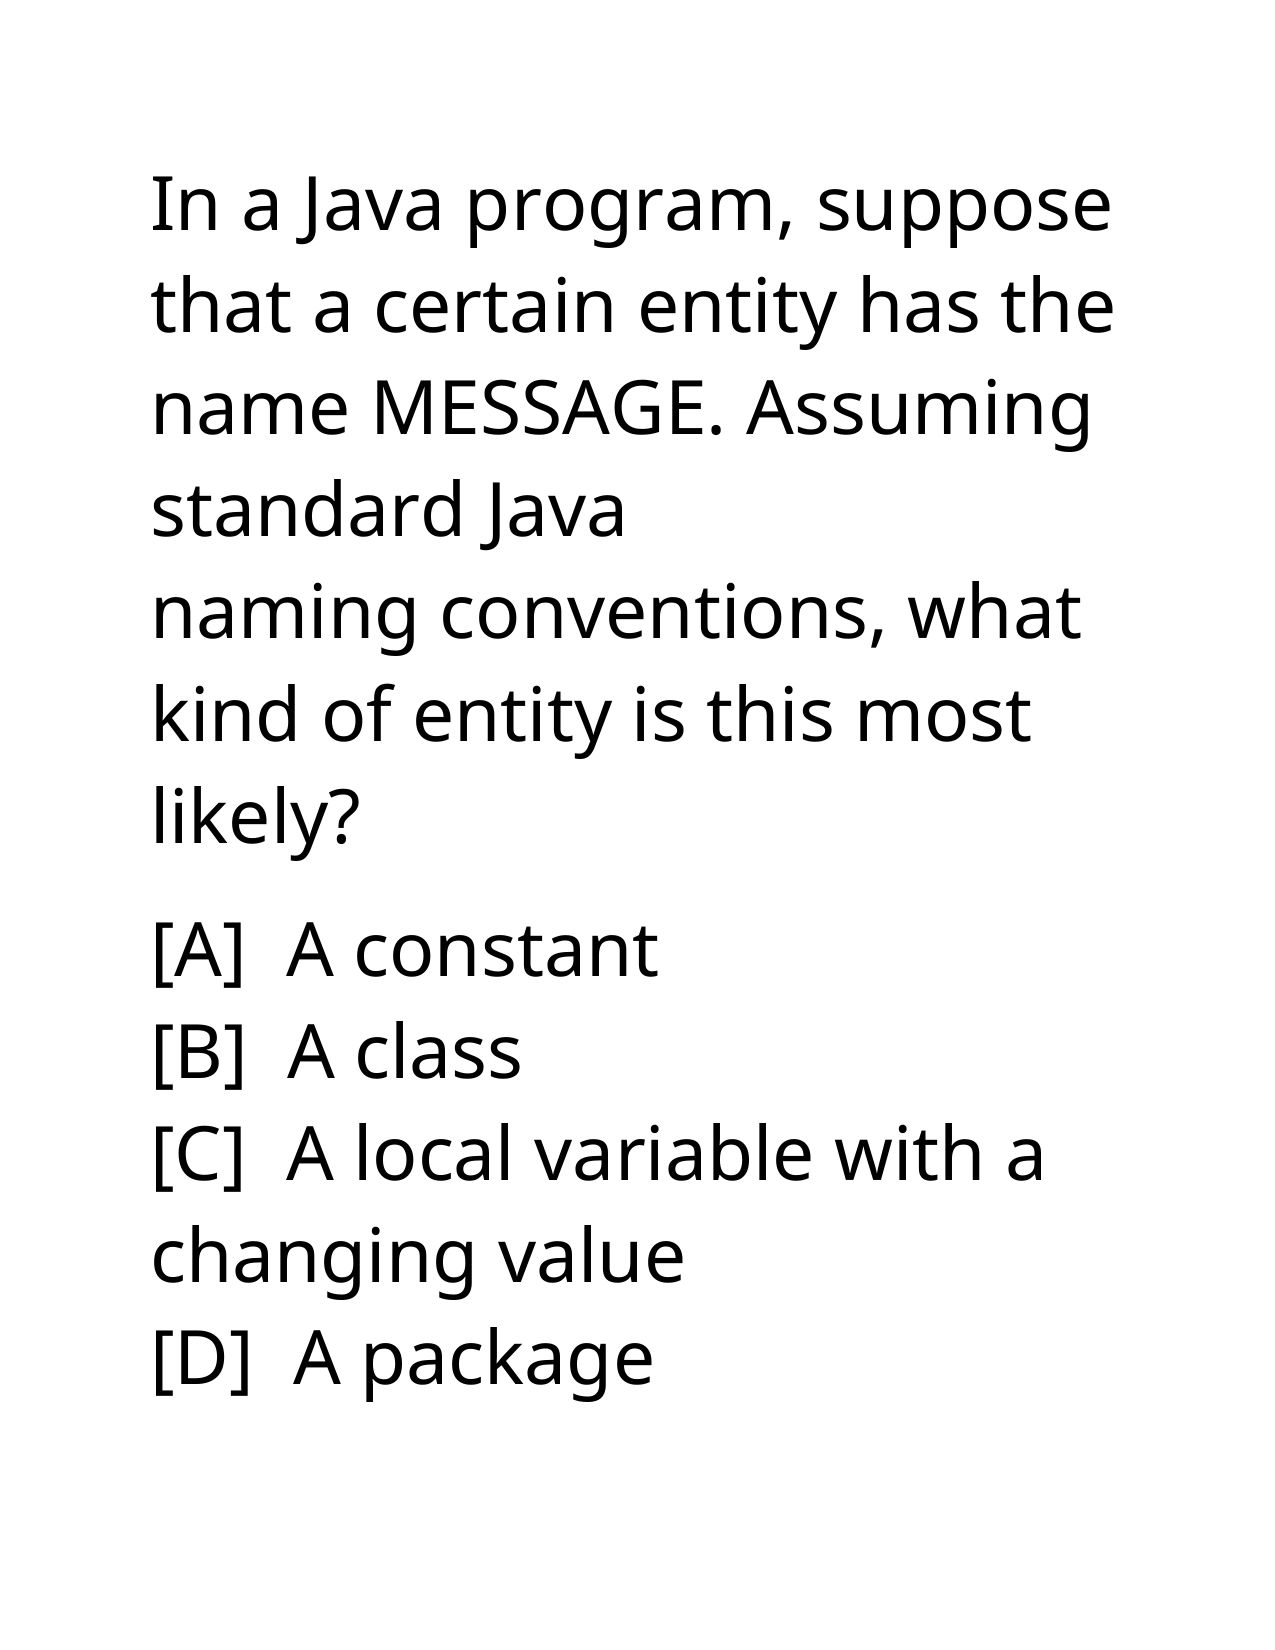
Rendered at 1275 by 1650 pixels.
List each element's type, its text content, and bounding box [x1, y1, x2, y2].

text [B] A class [150, 998, 1125, 1100]
text [C] A local variable with a changing value [150, 1100, 1125, 1304]
text [A] A constant [150, 896, 1125, 998]
text In a Java program, suppose that a certain entity has the name MESSAGE. Assuming standard Java [150, 150, 1125, 559]
text naming conventions, what kind of entity is this most likely? [150, 559, 1125, 865]
text [D] A package [150, 1304, 1125, 1407]
